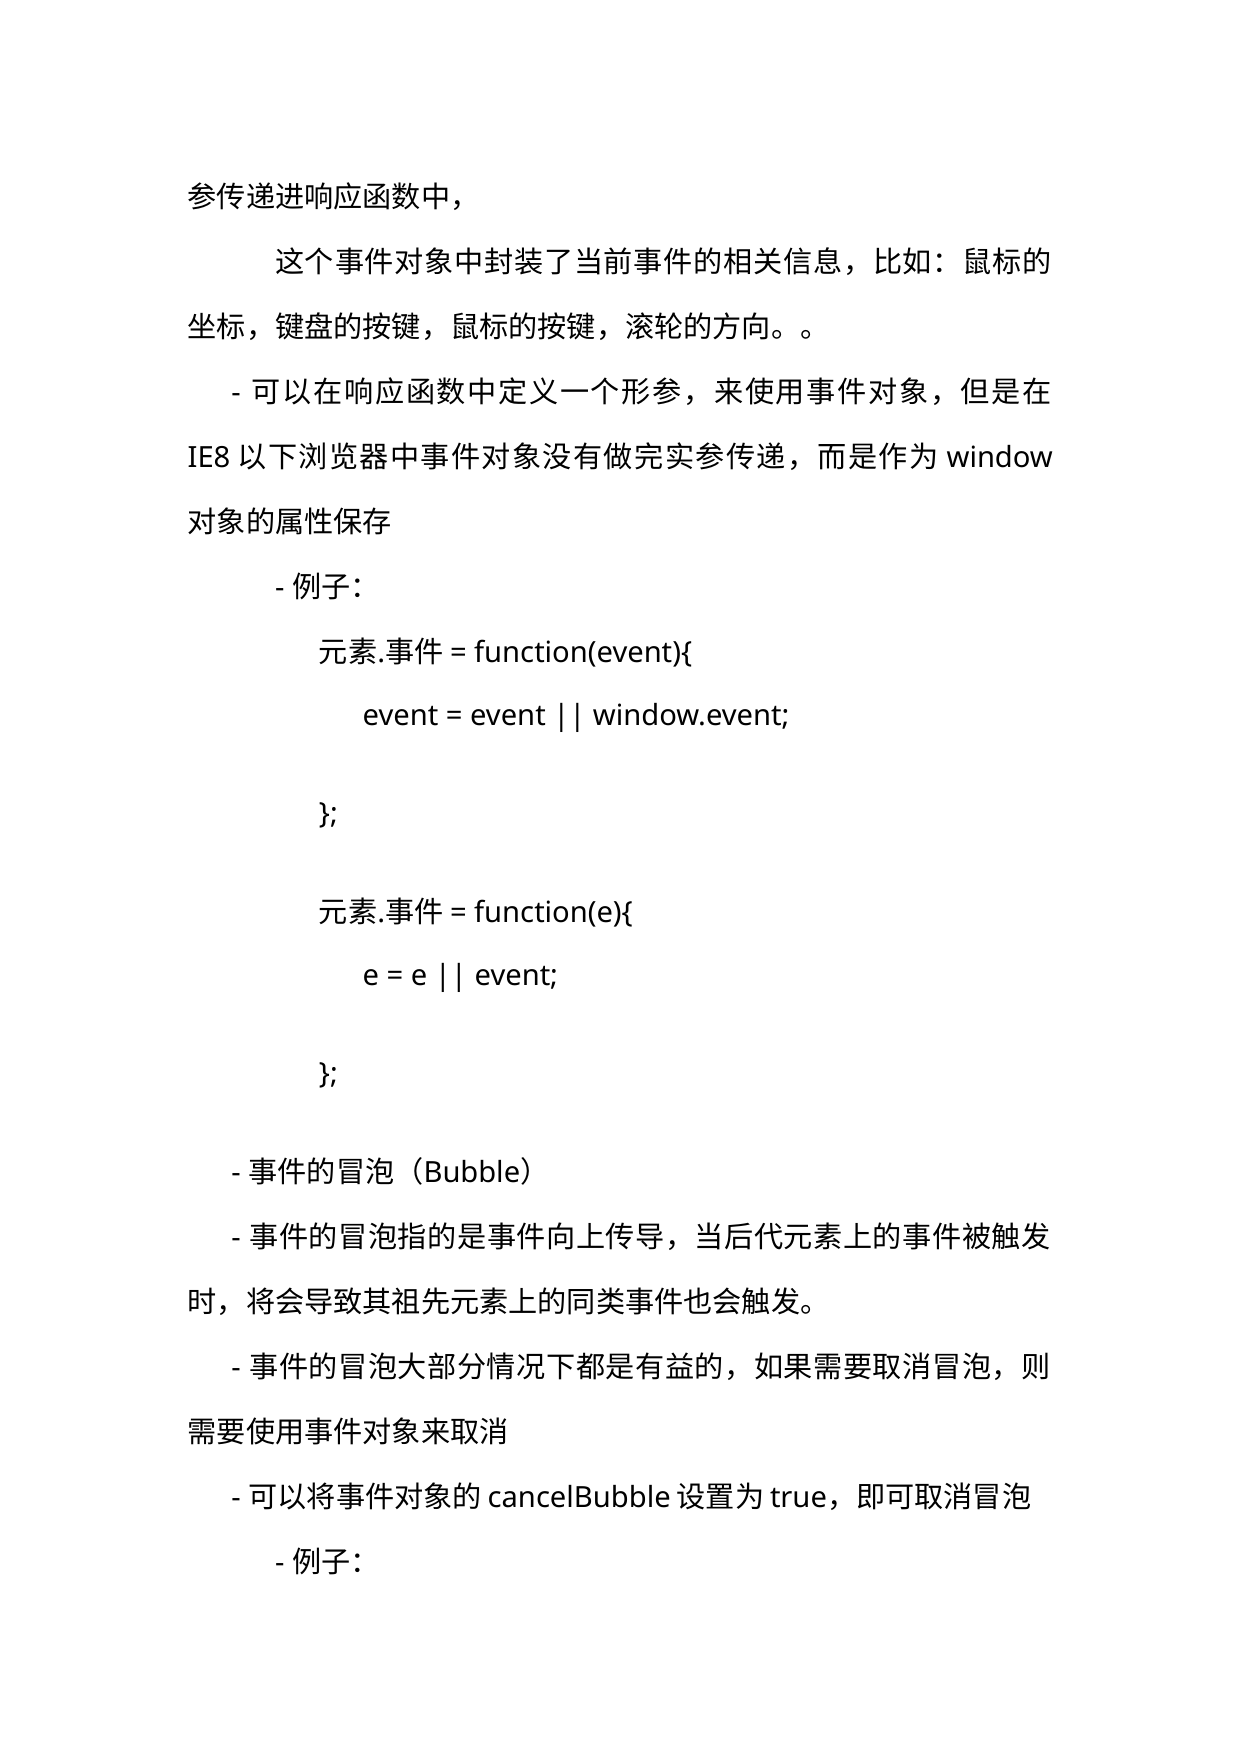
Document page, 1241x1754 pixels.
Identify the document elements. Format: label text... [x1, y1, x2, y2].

text - 事件的冒泡大部分情况下都是有益的，如果需要取消冒泡，则需要使用事件对象来取消 [187, 1332, 1053, 1462]
text }; [187, 1039, 1053, 1104]
text 这个事件对象中封装了当前事件的相关信息，比如：鼠标的坐标，键盘的按键，鼠标的按键，滚轮的方向。。 [187, 227, 1053, 357]
text - 可以将事件对象的cancelBubble设置为true，即可取消冒泡 [187, 1462, 1053, 1527]
text - 例子： [187, 552, 1053, 617]
text }; [187, 779, 1053, 844]
text 元素.事件 = function(event){ [187, 617, 1053, 682]
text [187, 162, 1053, 227]
text e = e || event; [187, 942, 1053, 1007]
text event = event || window.event; [187, 682, 1053, 747]
text - 事件的冒泡指的是事件向上传导，当后代元素上的事件被触发时，将会导致其祖先元素上的同类事件也会触发。 [187, 1202, 1053, 1332]
text 元素.事件 = function(e){ [187, 877, 1053, 942]
text - 事件的冒泡（Bubble） [187, 1137, 1053, 1202]
text - 例子： [187, 1527, 1053, 1592]
text - 可以在响应函数中定义一个形参，来使用事件对象，但是在IE8以下浏览器中事件对象没有做完实参传递，而是作为window对象的属性保存 [187, 357, 1053, 552]
